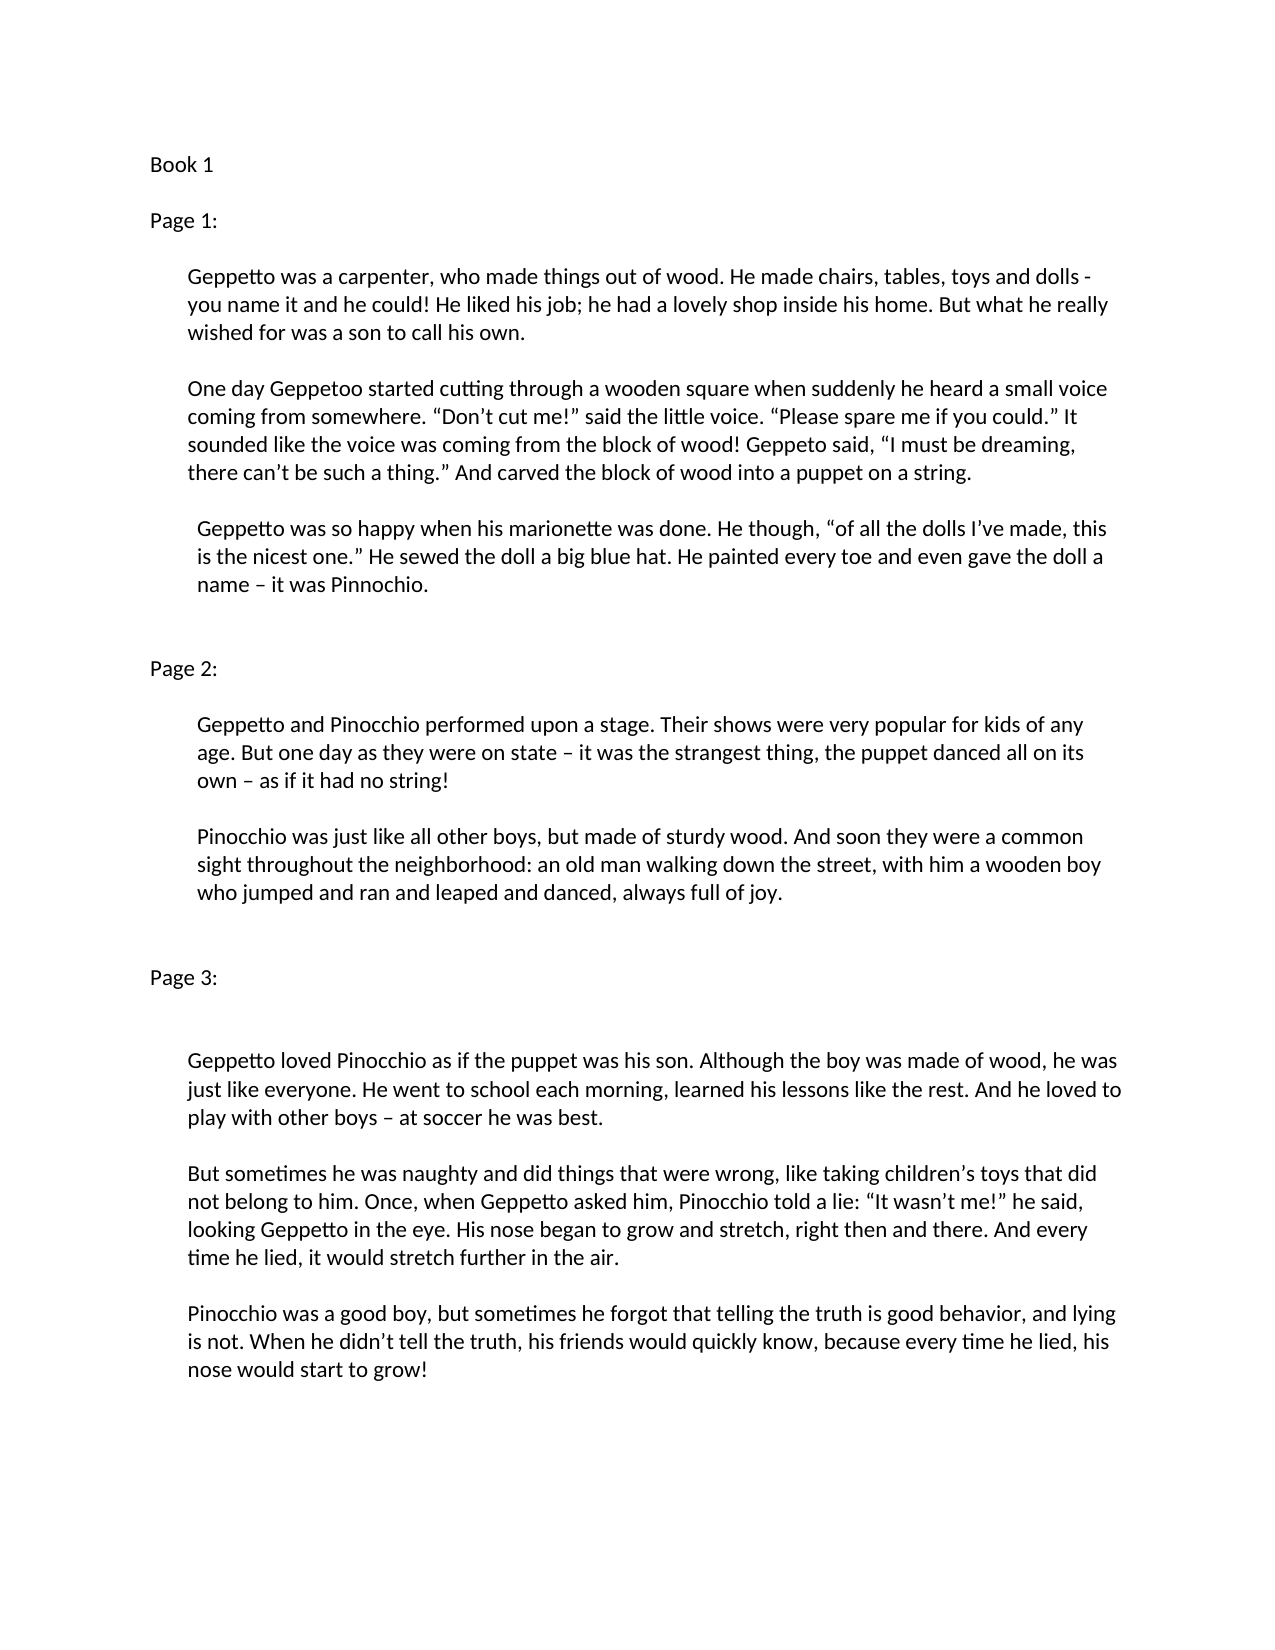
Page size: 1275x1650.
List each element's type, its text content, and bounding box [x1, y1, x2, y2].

text Geppetto and Pinocchio performed upon a stage. Their shows were very popular for kids of any age. But one day as they were on state – it was the strangest thing, the puppet danced all on its own – as if it had no string! [197, 710, 1125, 794]
text Book 1 [150, 150, 1125, 178]
text Page 3: [150, 963, 1125, 991]
text Geppetto loved Pinocchio as if the puppet was his son. Although the boy was made of wood, he was just like everyone. He went to school each morning, learned his lessons like the rest. And he loved to play with other boys – at soccer he was best. [187, 1047, 1125, 1131]
text Page 1: [150, 206, 1125, 234]
text Page 2: [150, 654, 1125, 682]
text One day Geppetoo started cutting through a wooden square when suddenly he heard a small voice coming from somewhere. “Don’t cut me!” said the little voice. “Please spare me if you could.” It sounded like the voice was coming from the block of wood! Geppeto said, “I must be dreaming, there can’t be such a thing.” And carved the block of wood into a puppet on a string. [187, 374, 1125, 486]
text Geppetto was a carpenter, who made things out of wood. He made chairs, tables, toys and dolls - you name it and he could! He liked his job; he had a lovely shop inside his home. But what he really wished for was a son to call his own. [187, 262, 1125, 346]
text Pinocchio was a good boy, but sometimes he forgot that telling the truth is good behavior, and lying is not. When he didn’t tell the truth, his friends would quickly know, because every time he lied, his nose would start to grow! [187, 1299, 1125, 1383]
text But sometimes he was naughty and did things that were wrong, like taking children’s toys that did not belong to him. Once, when Geppetto asked him, Pinocchio told a lie: “It wasn’t me!” he said, looking Geppetto in the eye. His nose began to grow and stretch, right then and there. And every time he lied, it would stretch further in the air. [187, 1159, 1125, 1271]
text Geppetto was so happy when his marionette was done. He though, “of all the dolls I’ve made, this is the nicest one.” He sewed the doll a big blue hat. He painted every toe and even gave the doll a name – it was Pinnochio. [197, 514, 1125, 598]
text Pinocchio was just like all other boys, but made of sturdy wood. And soon they were a common sight throughout the neighborhood: an old man walking down the street, with him a wooden boy who jumped and ran and leaped and danced, always full of joy. [197, 822, 1125, 907]
